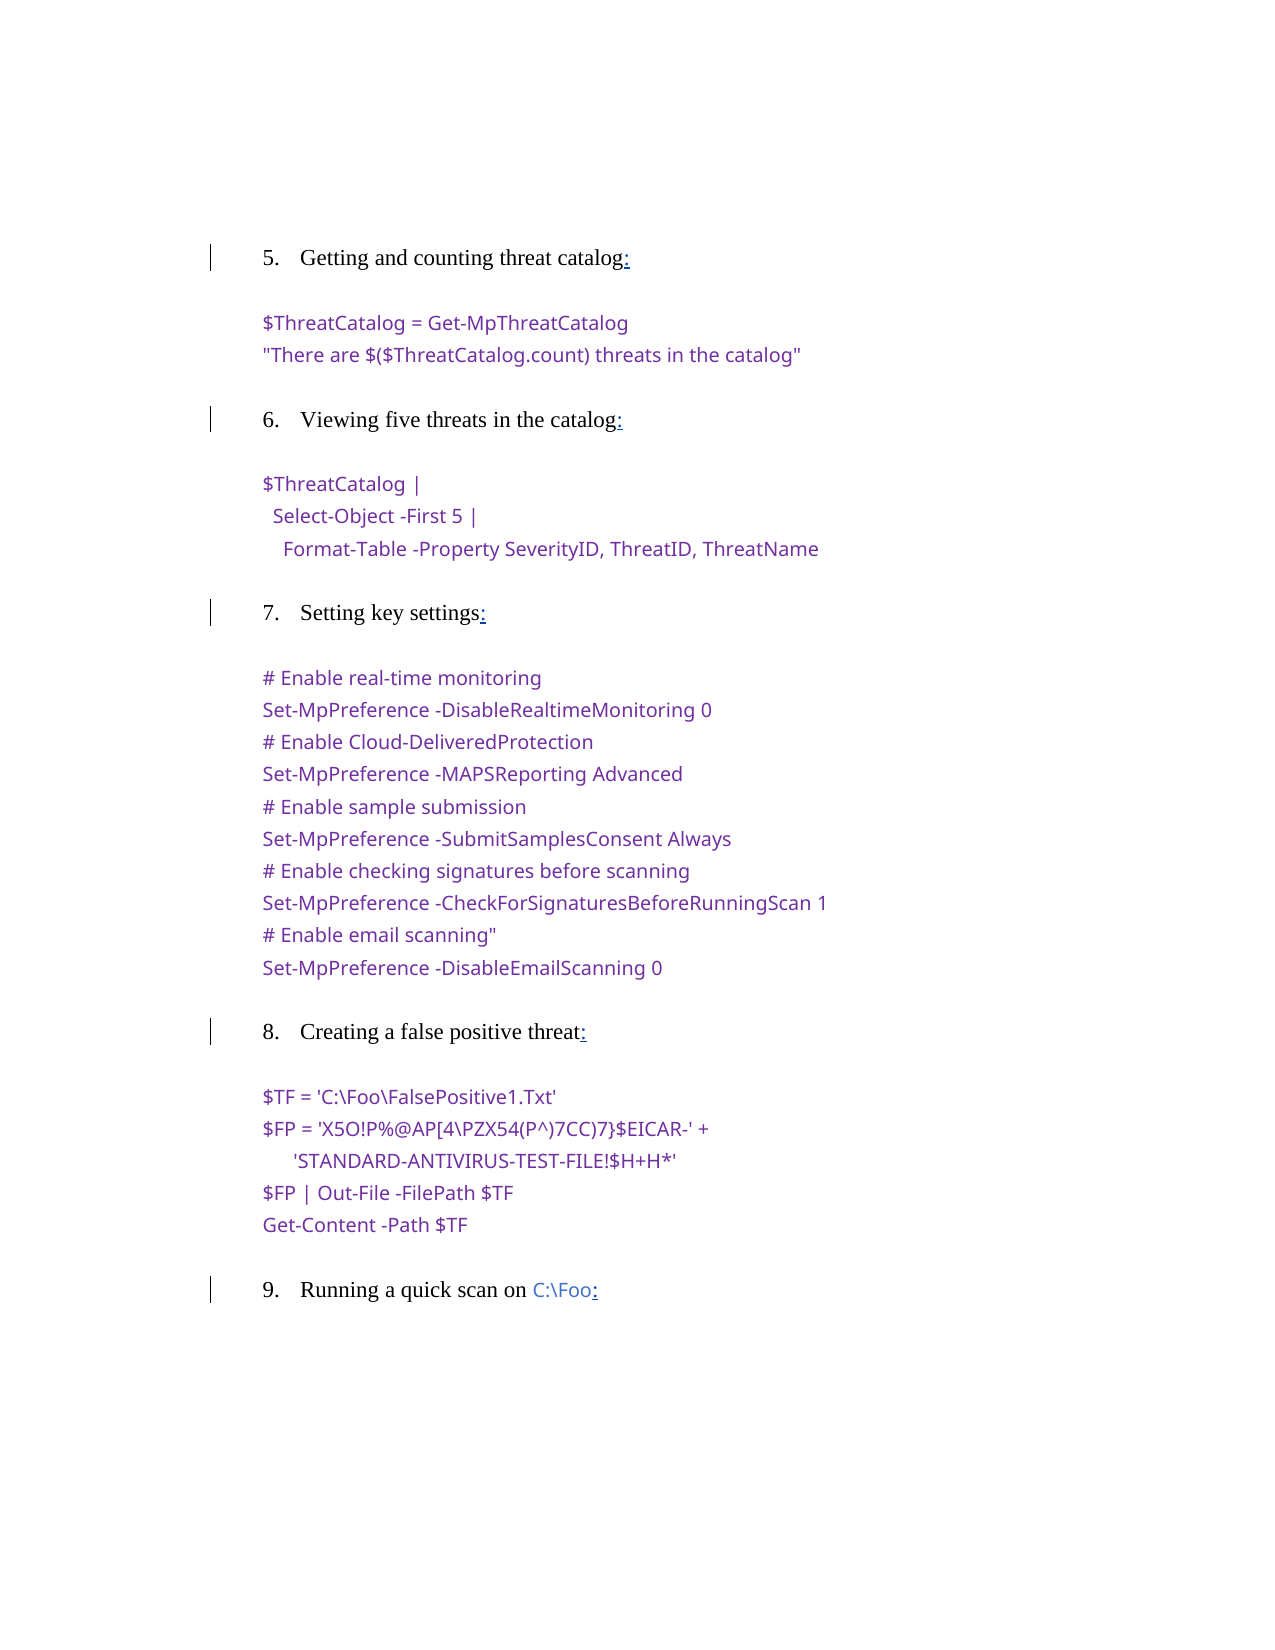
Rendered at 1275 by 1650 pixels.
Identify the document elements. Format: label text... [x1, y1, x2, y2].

text # Enable email scanning" [262, 922, 1050, 949]
list Running a quick scan on C:\Foo [262, 1276, 1012, 1303]
text $TF = 'C:\Foo\FalsePositive1.Txt' [262, 1083, 1050, 1110]
text Set-MpPreference -MAPSReporting Advanced [262, 761, 1050, 788]
list Setting key settings [262, 599, 1012, 626]
text $FP | Out-File -FilePath $TF [262, 1179, 1050, 1207]
text $FP = 'X5O!P%@AP[4\PZX54(P^)7CC)7}$EICAR-' + [262, 1115, 1050, 1142]
text # Enable checking signatures before scanning [262, 857, 1050, 884]
list Creating a false positive threat [262, 1018, 1012, 1044]
text $ThreatCatalog | [262, 471, 1050, 498]
text "There are $($ThreatCatalog.count) threats in the catalog" [262, 341, 1050, 368]
text # Enable real-time monitoring [262, 664, 1050, 691]
text Set-MpPreference -DisableEmailScanning 0 [262, 954, 1050, 981]
text Set-MpPreference -CheckForSignaturesBeforeRunningScan 1 [262, 889, 1050, 916]
text Format-Table -Property SeverityID, ThreatID, ThreatName [262, 535, 1050, 562]
text 'STANDARD-ANTIVIRUS-TEST-FILE!$H+H*' [262, 1147, 1050, 1174]
text # Enable sample submission [262, 793, 1050, 820]
text Get-Content -Path $TF [262, 1212, 1050, 1239]
text Select-Object -First 5 | [262, 503, 1050, 530]
text # Enable Cloud-DeliveredProtection [262, 728, 1050, 756]
list Viewing five threats in the catalog [262, 406, 1012, 432]
text Set-MpPreference -SubmitSamplesConsent Always [262, 825, 1050, 852]
text Set-MpPreference -DisableRealtimeMonitoring 0 [262, 696, 1050, 723]
text $ThreatCatalog = Get-MpThreatCatalog [262, 309, 1050, 336]
list Getting and counting threat catalog [262, 244, 1012, 271]
